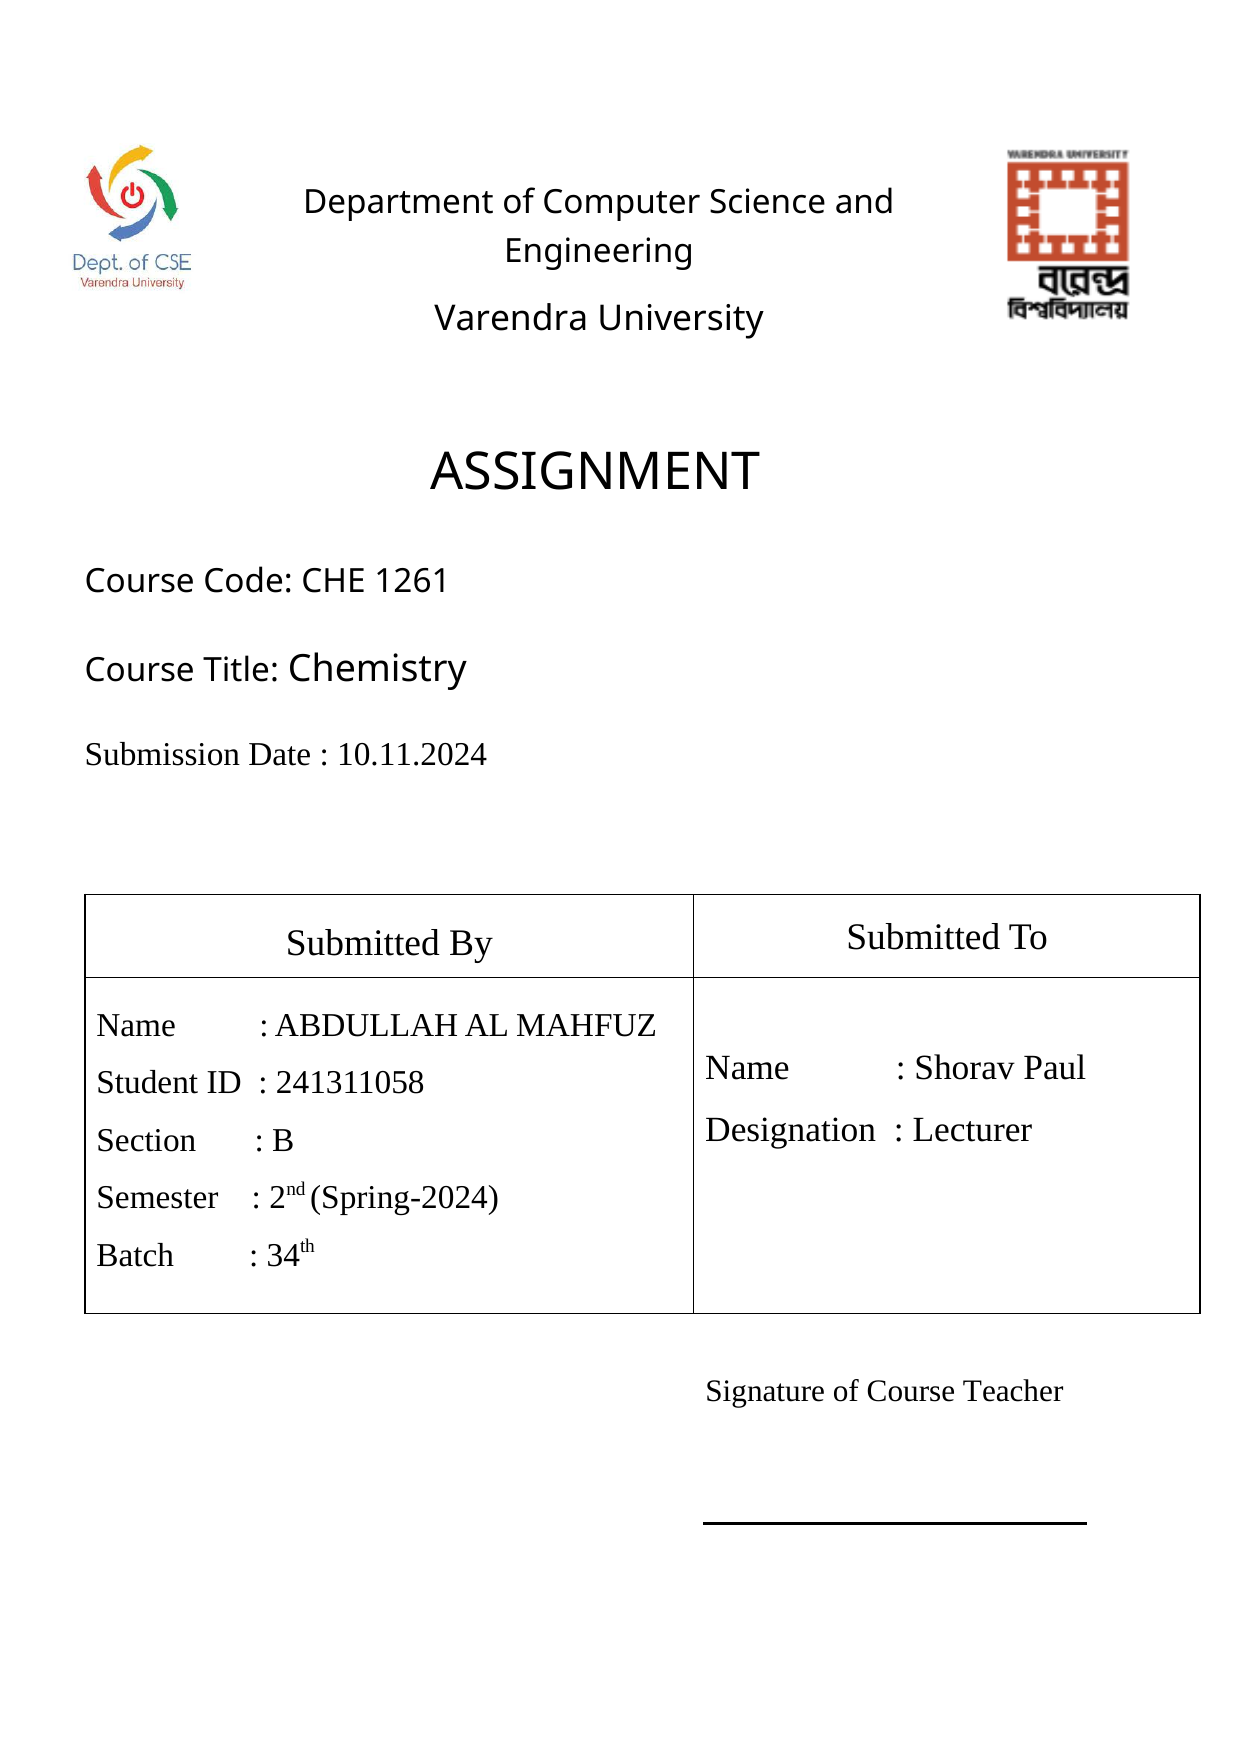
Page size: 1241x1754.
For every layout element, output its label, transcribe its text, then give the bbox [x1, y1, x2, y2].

text Course Code: CHE 1261 [84, 557, 1087, 602]
table_header Submitted By [86, 895, 693, 977]
text ASSIGNMENT [103, 433, 1087, 504]
picture [48, 131, 214, 303]
text Department of Computer Science and Engineering [214, 178, 984, 272]
text Signature of Course Teacher [84, 1372, 1087, 1408]
text Varendra University [84, 293, 1027, 341]
table_header Submitted To [694, 895, 1199, 977]
table_cell Name : Shorav Paul Designation : Lecturer [694, 978, 1199, 1313]
text Course Title: Chemistry [84, 641, 1087, 692]
picture [986, 136, 1137, 328]
table_cell Name : ABDULLAH AL MAHFUZ Student ID : 241311058 Section : B Semester : 2nd (Spring-2024) Batch : 34th [86, 978, 693, 1313]
text Submission Date : 10.11.2024 [84, 734, 1087, 773]
